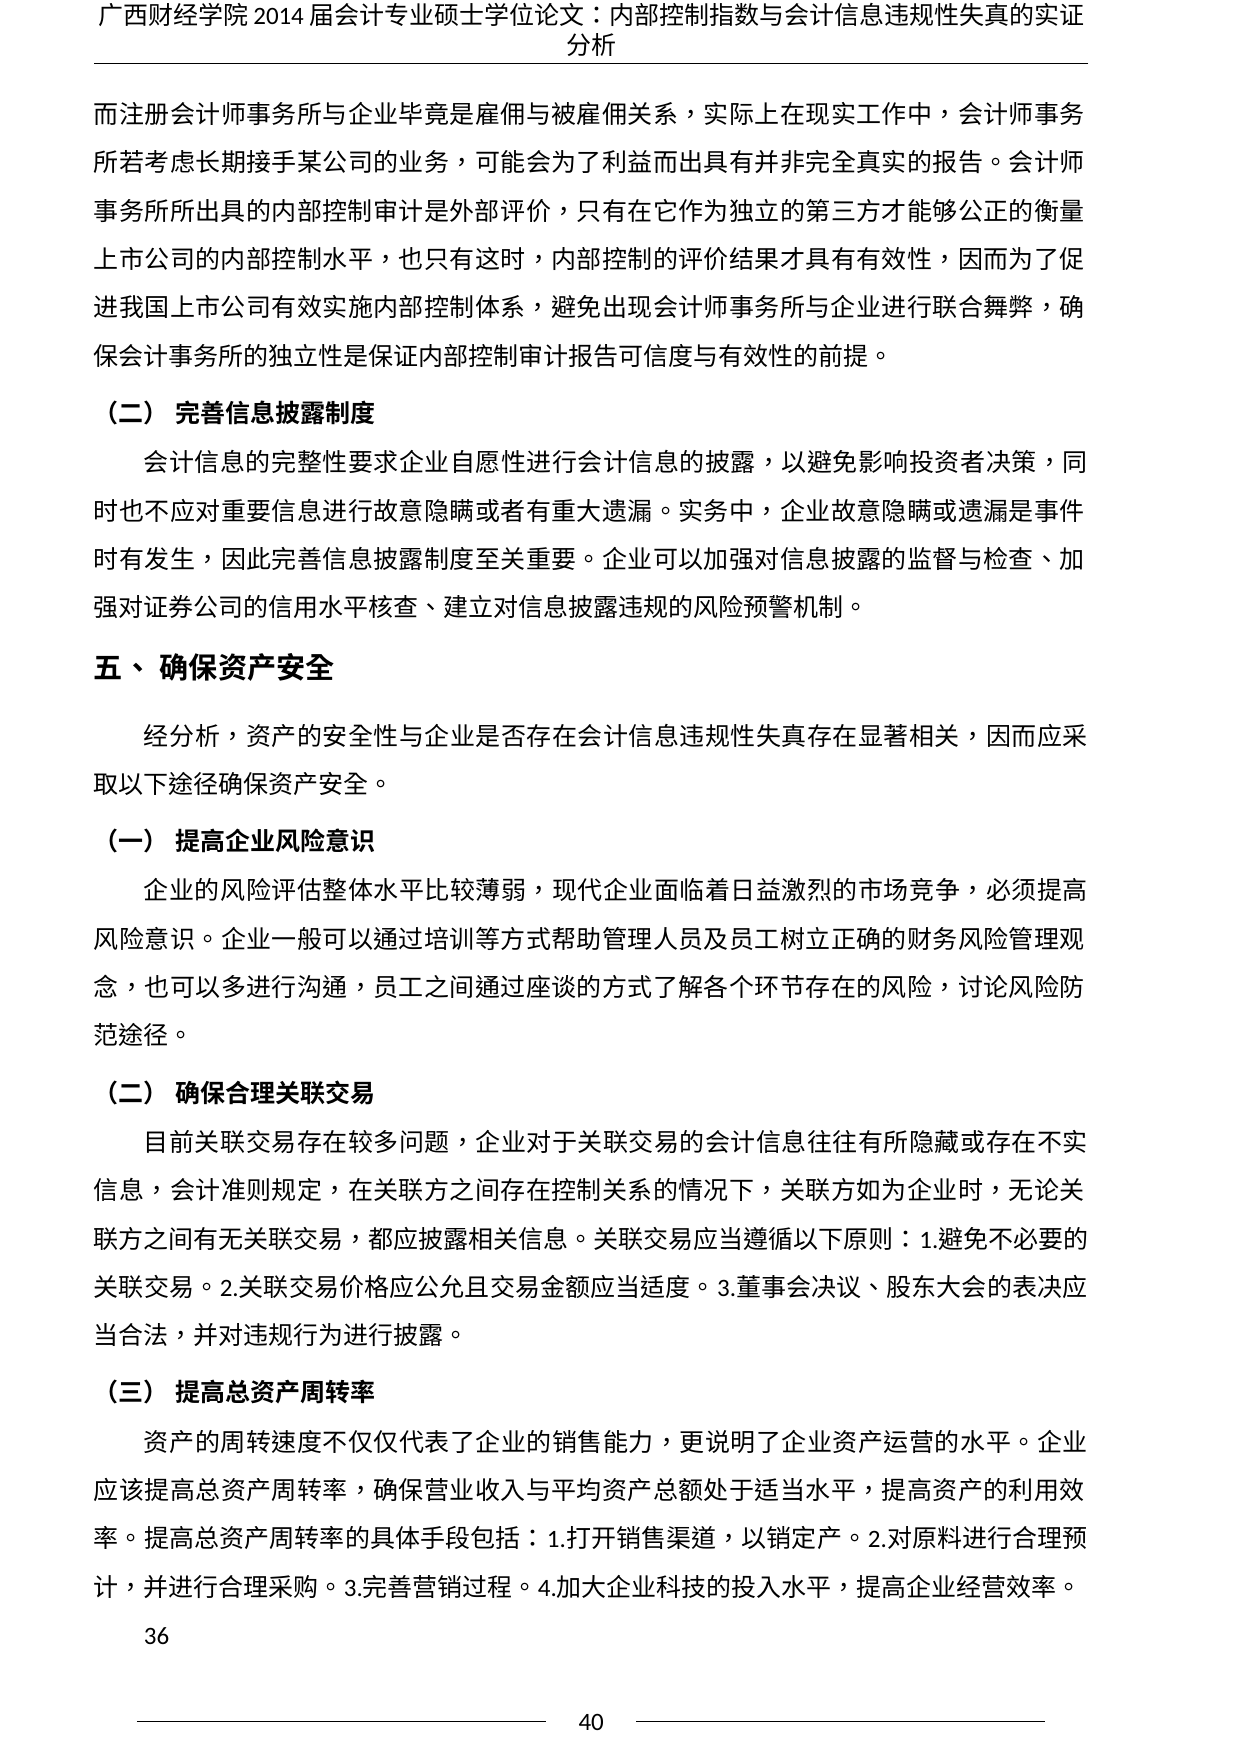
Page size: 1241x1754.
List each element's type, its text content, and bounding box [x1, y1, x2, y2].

text 企业的风险评估整体水平比较薄弱，现代企业面临着日益激烈的市场竞争，必须提高风险意识。企业一般可以通过培训等方式帮助管理人员及员工树立正确的财务风险管理观念，也可以多进行沟通，员工之间通过座谈的方式了解各个环节存在的风险，讨论风险防范途径。 [94, 858, 1088, 1051]
text 资产的周转速度不仅仅代表了企业的销售能力，更说明了企业资产运营的水平。企业应该提高总资产周转率，确保营业收入与平均资产总额处于适当水平，提高资产的利用效率。提高总资产周转率的具体手段包括：1.打开销售渠道，以销定产。2.对原料进行合理预计，并进行合理采购。3.完善营销过程。4.加大企业科技的投入水平，提高企业经营效率。 [94, 1409, 1088, 1602]
subtitle （二） 完善信息披露制度 [94, 395, 1088, 429]
subtitle （一） 提高企业风险意识 [94, 824, 1088, 858]
text 经分析，资产的安全性与企业是否存在会计信息违规性失真存在显著相关，因而应采取以下途径确保资产安全。 [94, 703, 1088, 799]
subtitle 五、 确保资产安全 [94, 647, 1088, 687]
subtitle （二） 确保合理关联交易 [94, 1075, 1088, 1109]
text 36 [94, 1602, 1088, 1651]
text 会计信息的完整性要求企业自愿性进行会计信息的披露，以避免影响投资者决策，同时也不应对重要信息进行故意隐瞒或者有重大遗漏。实务中，企业故意隐瞒或遗漏是事件时有发生，因此完善信息披露制度至关重要。企业可以加强对信息披露的监督与检查、加强对证券公司的信用水平核查、建立对信息披露违规的风险预警机制。 [94, 429, 1088, 623]
subtitle （三） 提高总资产周转率 [94, 1375, 1088, 1409]
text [94, 81, 1088, 371]
text 目前关联交易存在较多问题，企业对于关联交易的会计信息往往有所隐藏或存在不实信息，会计准则规定，在关联方之间存在控制关系的情况下，关联方如为企业时，无论关联方之间有无关联交易，都应披露相关信息。关联交易应当遵循以下原则：1.避免不必要的关联交易。2.关联交易价格应公允且交易金额应当适度。3.董事会决议、股东大会的表决应当合法，并对违规行为进行披露。 [94, 1109, 1088, 1351]
